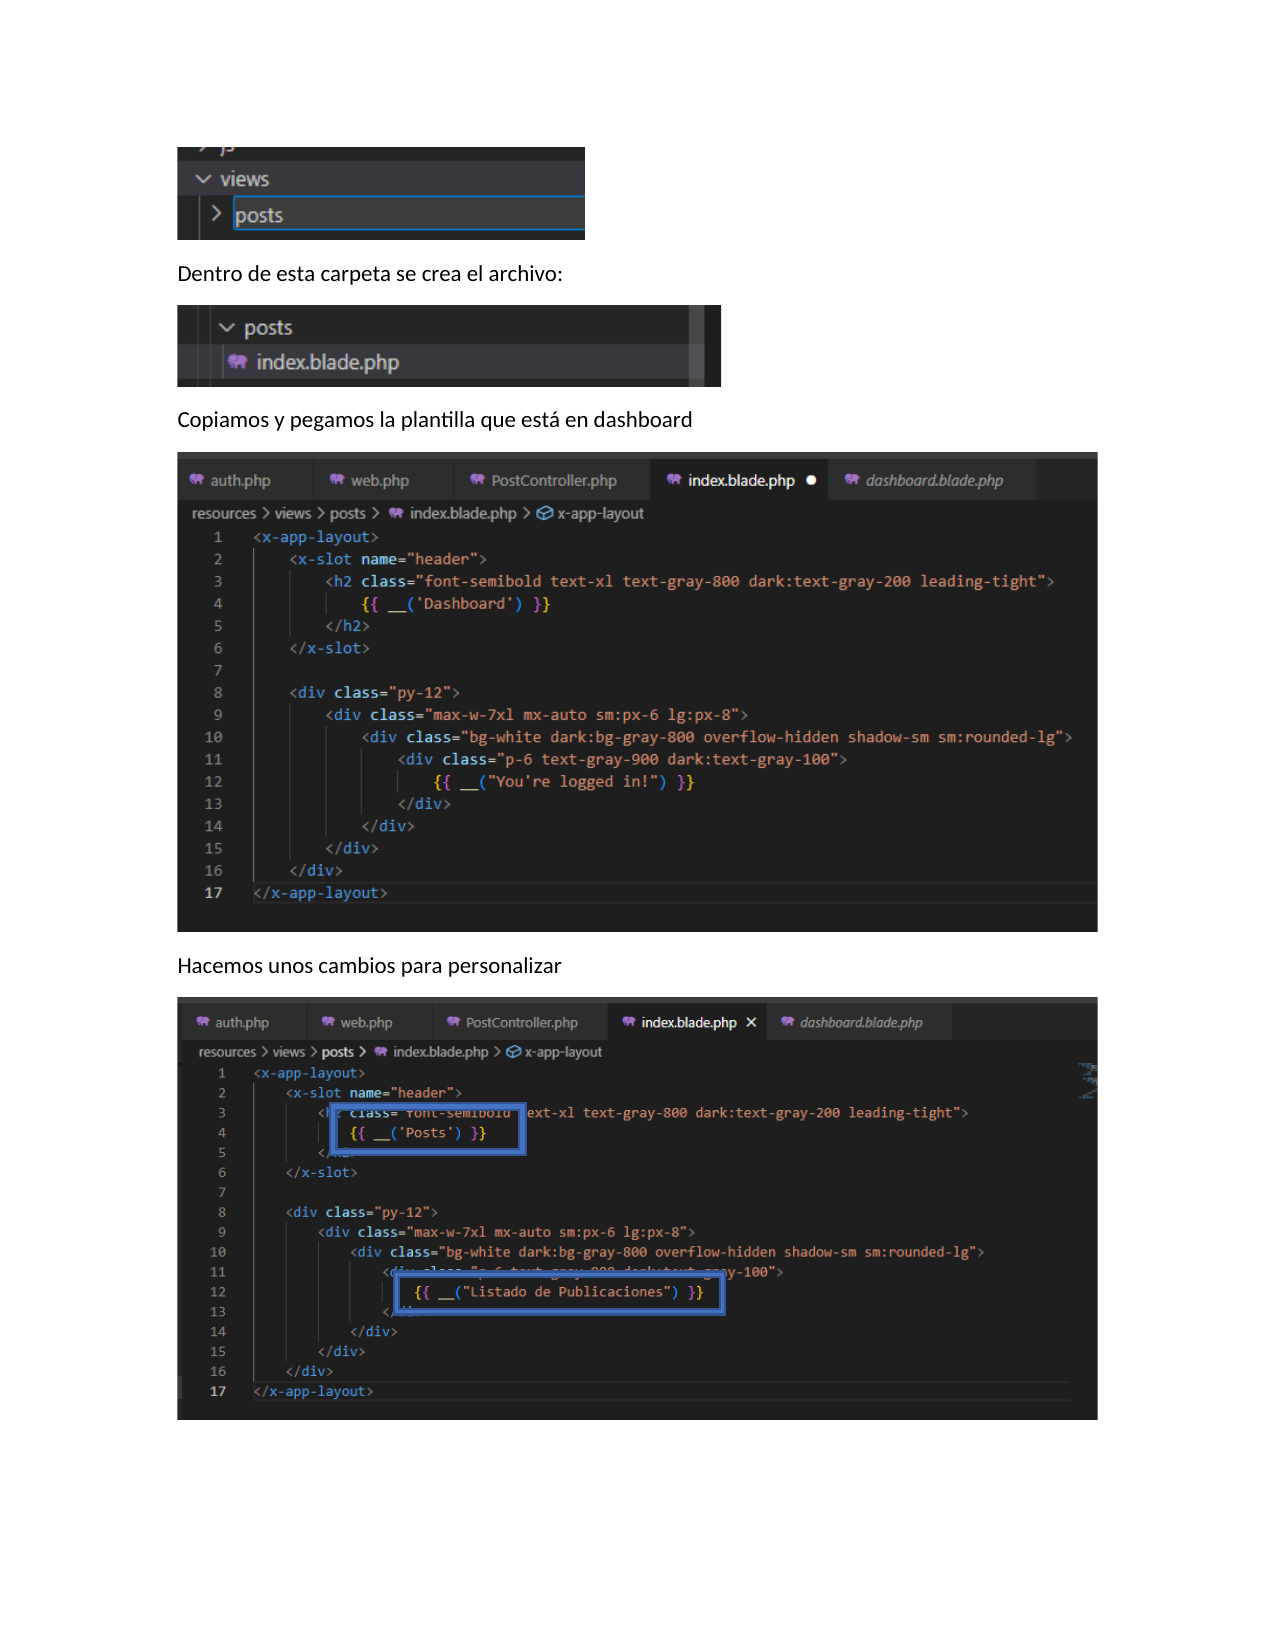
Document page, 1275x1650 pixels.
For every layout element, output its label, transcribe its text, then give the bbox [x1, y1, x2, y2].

picture [177, 147, 585, 240]
picture [177, 452, 1098, 932]
text Copiamos y pegamos la plantilla que está en dashboard [177, 406, 1098, 434]
picture [177, 997, 1098, 1420]
picture [177, 305, 722, 387]
text Hacemos unos cambios para personalizar [177, 951, 1098, 979]
text Dentro de esta carpeta se crea el archivo: [177, 259, 1098, 287]
